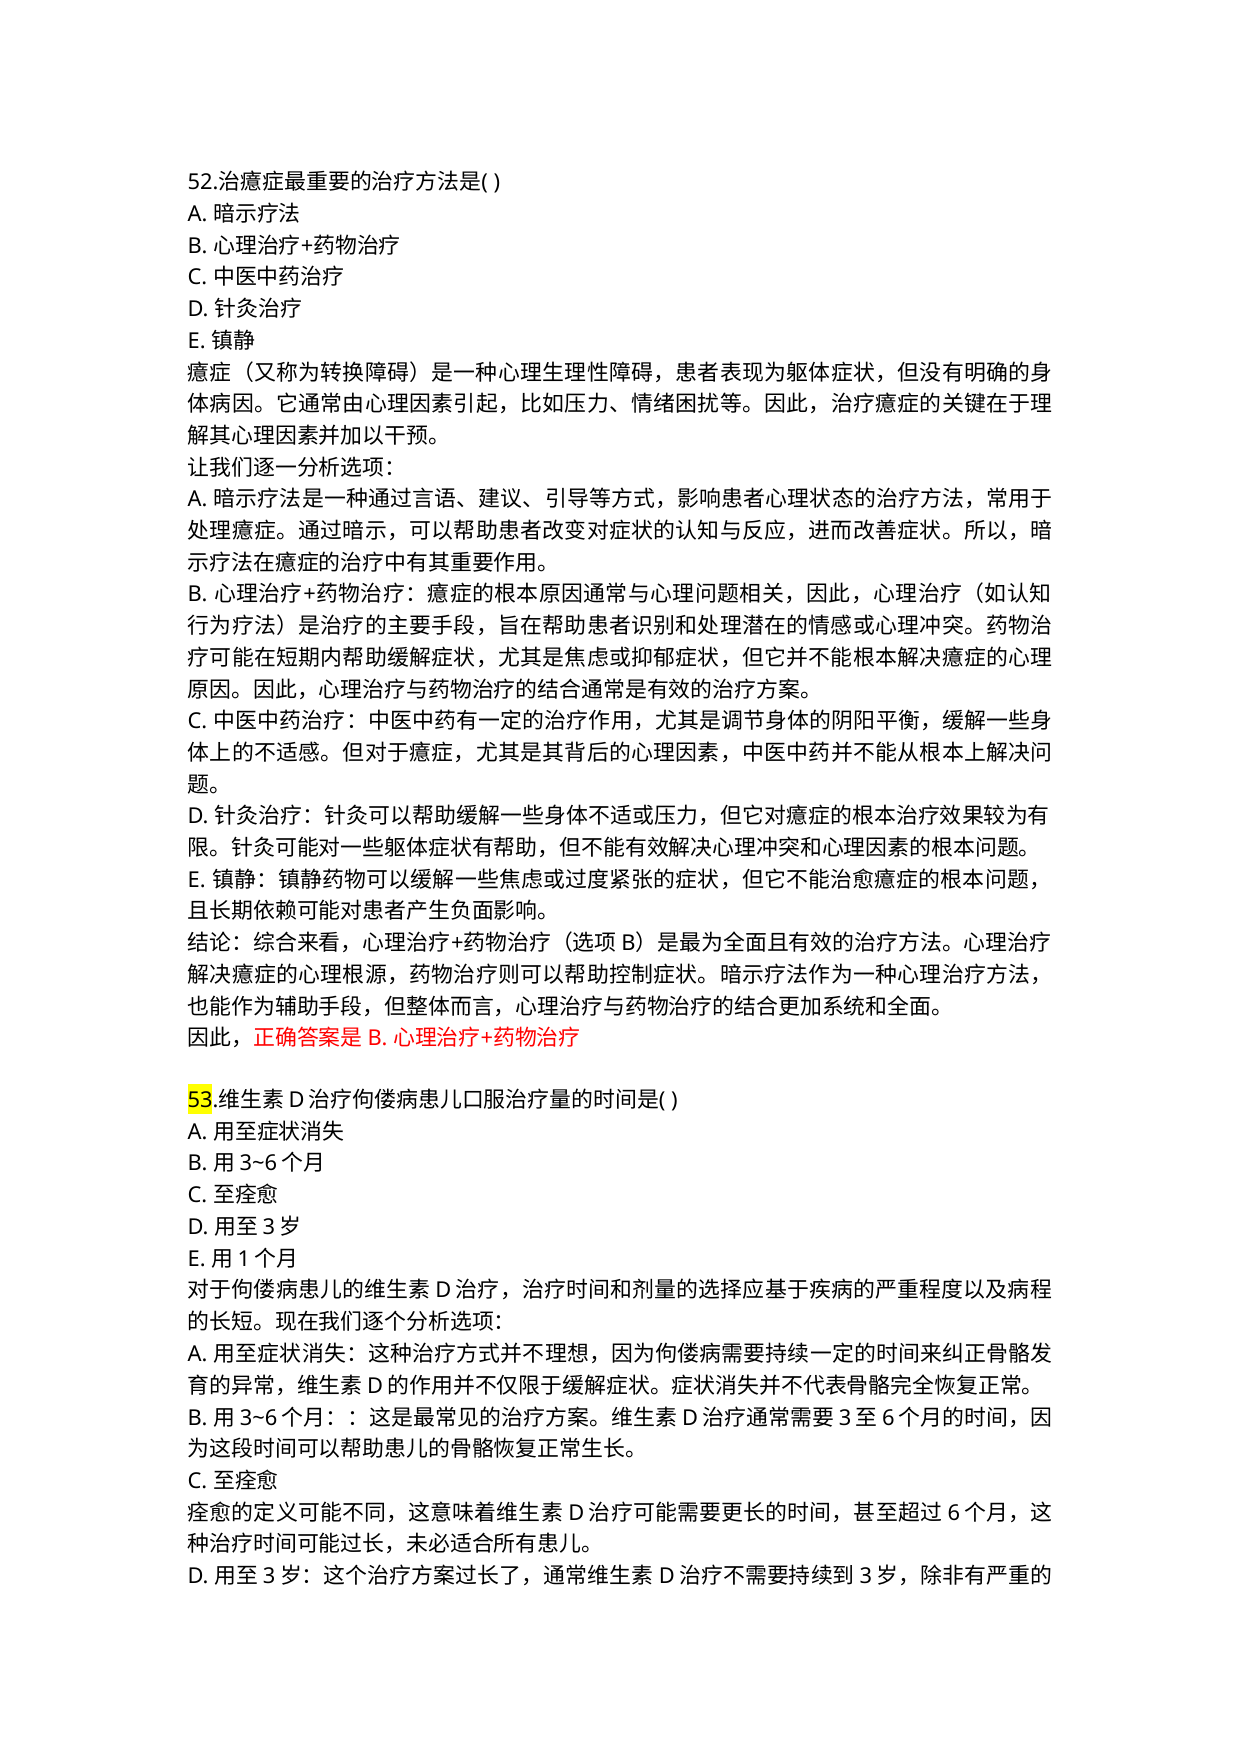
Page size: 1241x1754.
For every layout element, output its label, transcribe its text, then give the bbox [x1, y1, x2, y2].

text C. 至痊愈 痊愈的定义可能不同，这意味着维生素D治疗可能需要更长的时间，甚至超过6个月，这种治疗时间可能过长，未必适合所有患儿。 [187, 1463, 1053, 1558]
text 因此，正确答案是 B. 心理治疗+药物治疗 [187, 1020, 1053, 1052]
text B. 用3~6个月 [187, 1145, 1053, 1177]
text C. 中医中药治疗：中医中药有一定的治疗作用，尤其是调节身体的阴阳平衡，缓解一些身体上的不适感。但对于癔症，尤其是其背后的心理因素，中医中药并不能从根本上解决问题。 [187, 703, 1053, 798]
text D. 针灸治疗 [187, 291, 1053, 323]
text B. 心理治疗+药物治疗 [187, 228, 1053, 259]
text 让我们逐一分析选项： [187, 450, 1053, 481]
text C. 至痊愈 [187, 1177, 1053, 1209]
text B. 用3~6个月：：这是最常见的治疗方案。维生素D治疗通常需要3至6个月的时间，因为这段时间可以帮助患儿的骨骼恢复正常生长。 [187, 1399, 1053, 1463]
text E. 用1个月 [187, 1241, 1053, 1272]
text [179, 1558, 1061, 1592]
text 癔症（又称为转换障碍）是一种心理生理性障碍，患者表现为躯体症状，但没有明确的身体病因。它通常由心理因素引起，比如压力、情绪困扰等。因此，治疗癔症的关键在于理解其心理因素并加以干预。 [187, 355, 1053, 450]
text 结论：综合来看，心理治疗+药物治疗（选项B）是最为全面且有效的治疗方法。心理治疗解决癔症的心理根源，药物治疗则可以帮助控制症状。暗示疗法作为一种心理治疗方法，也能作为辅助手段，但整体而言，心理治疗与药物治疗的结合更加系统和全面。 [187, 925, 1053, 1020]
text 52.治癔症最重要的治疗方法是( ) [179, 162, 1061, 196]
text B. 心理治疗+药物治疗：癔症的根本原因通常与心理问题相关，因此，心理治疗（如认知行为疗法）是治疗的主要手段，旨在帮助患者识别和处理潜在的情感或心理冲突。药物治疗可能在短期内帮助缓解症状，尤其是焦虑或抑郁症状，但它并不能根本解决癔症的心理原因。因此，心理治疗与药物治疗的结合通常是有效的治疗方案。 [187, 576, 1053, 703]
text A. 用至症状消失 [187, 1114, 1053, 1145]
text D. 针灸治疗：针灸可以帮助缓解一些身体不适或压力，但它对癔症的根本治疗效果较为有限。针灸可能对一些躯体症状有帮助，但不能有效解决心理冲突和心理因素的根本问题。 [187, 798, 1053, 862]
text D. 用至3岁 [187, 1209, 1053, 1241]
text C. 中医中药治疗 [187, 259, 1053, 291]
text E. 镇静 [187, 323, 1053, 355]
text E. 镇静：镇静药物可以缓解一些焦虑或过度紧张的症状，但它不能治愈癔症的根本问题，且长期依赖可能对患者产生负面影响。 [187, 862, 1053, 925]
text A. 暗示疗法是一种通过言语、建议、引导等方式，影响患者心理状态的治疗方法，常用于处理癔症。通过暗示，可以帮助患者改变对症状的认知与反应，进而改善症状。所以，暗示疗法在癔症的治疗中有其重要作用。 [187, 481, 1053, 576]
text A. 用至症状消失：这种治疗方式并不理想，因为佝偻病需要持续一定的时间来纠正骨骼发育的异常，维生素D的作用并不仅限于缓解症状。症状消失并不代表骨骼完全恢复正常。 [187, 1336, 1053, 1399]
text 53.维生素D治疗佝偻病患儿口服治疗量的时间是( ) [187, 1082, 1053, 1114]
text 对于佝偻病患儿的维生素D治疗，治疗时间和剂量的选择应基于疾病的严重程度以及病程的长短。现在我们逐个分析选项： [187, 1272, 1053, 1336]
text A. 暗示疗法 [187, 196, 1053, 228]
